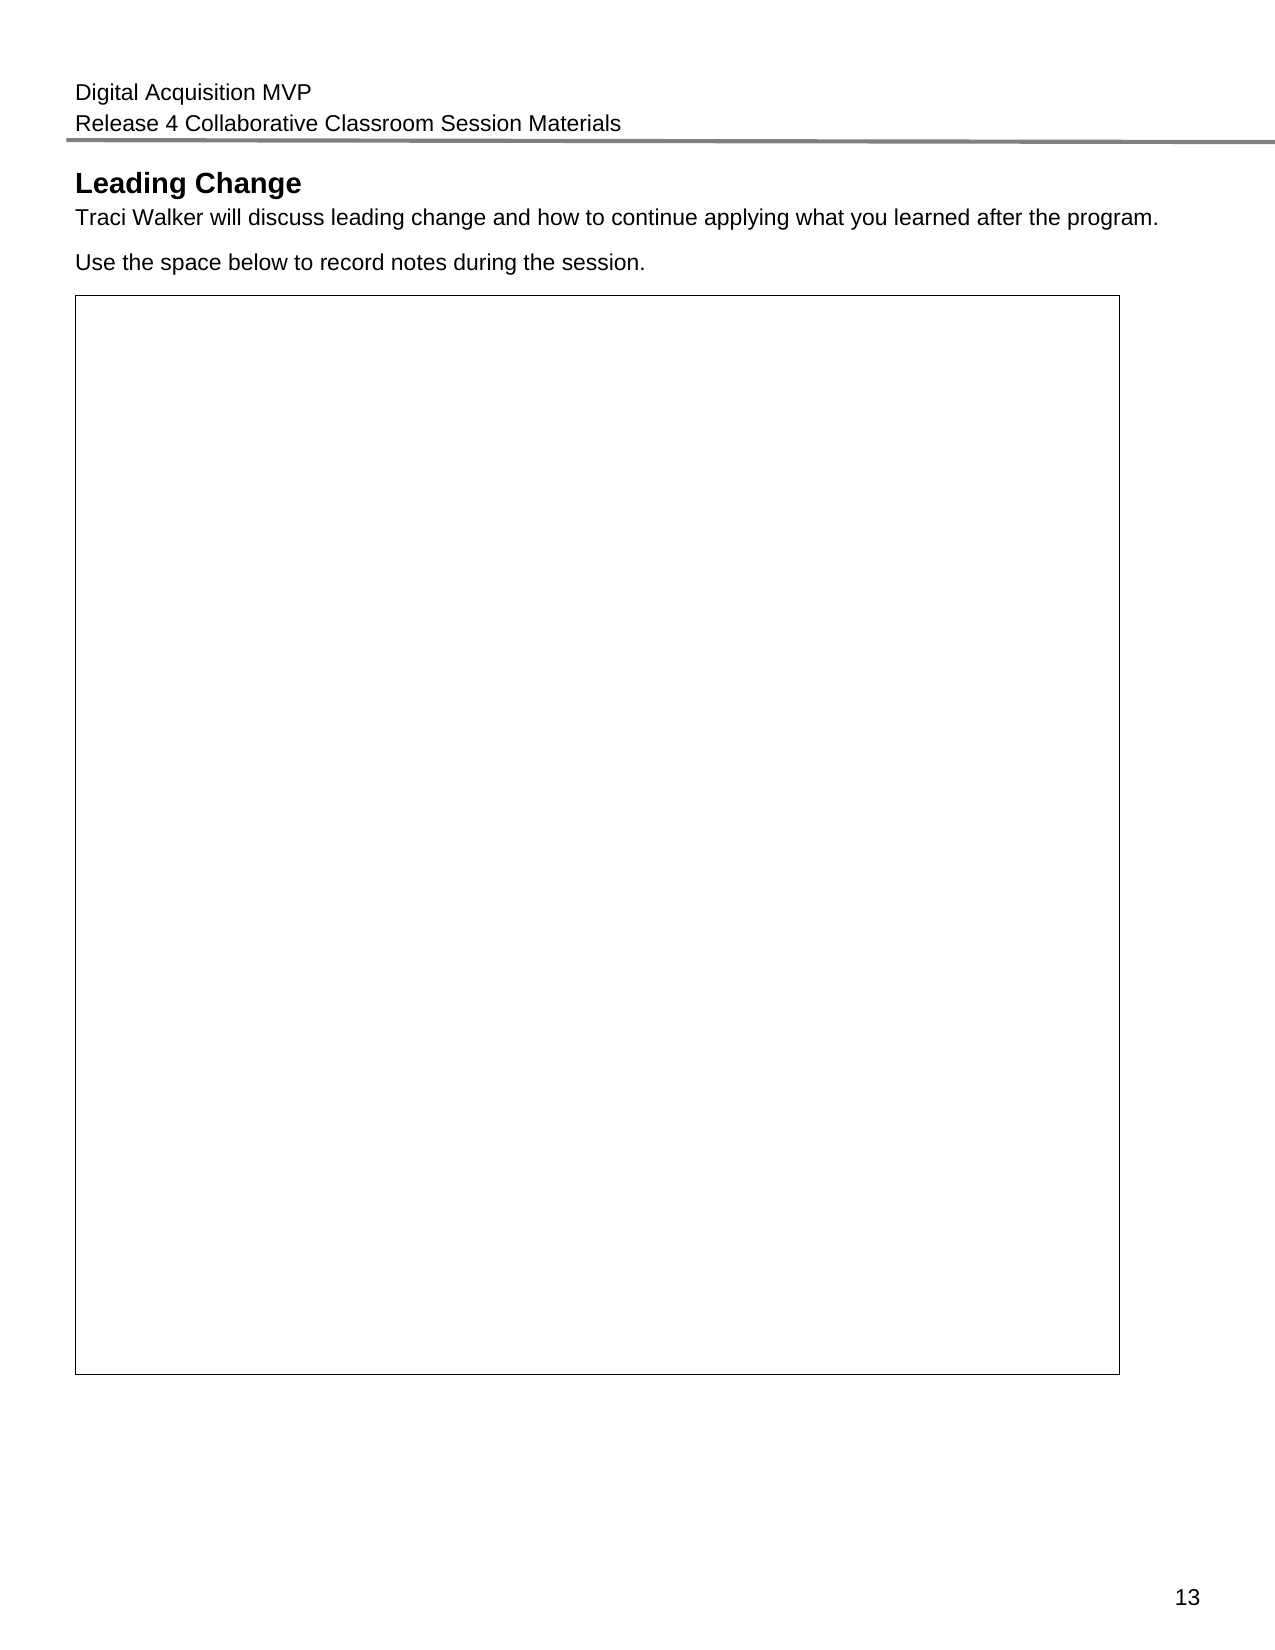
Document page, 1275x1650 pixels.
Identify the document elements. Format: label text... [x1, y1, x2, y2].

subtitle Leading Change [75, 167, 1200, 200]
text Traci Walker will discuss leading change and how to continue applying what you learned after the program. [75, 204, 1200, 231]
table_header [76, 296, 1119, 1374]
text Use the space below to record notes during the session. [75, 249, 1200, 276]
